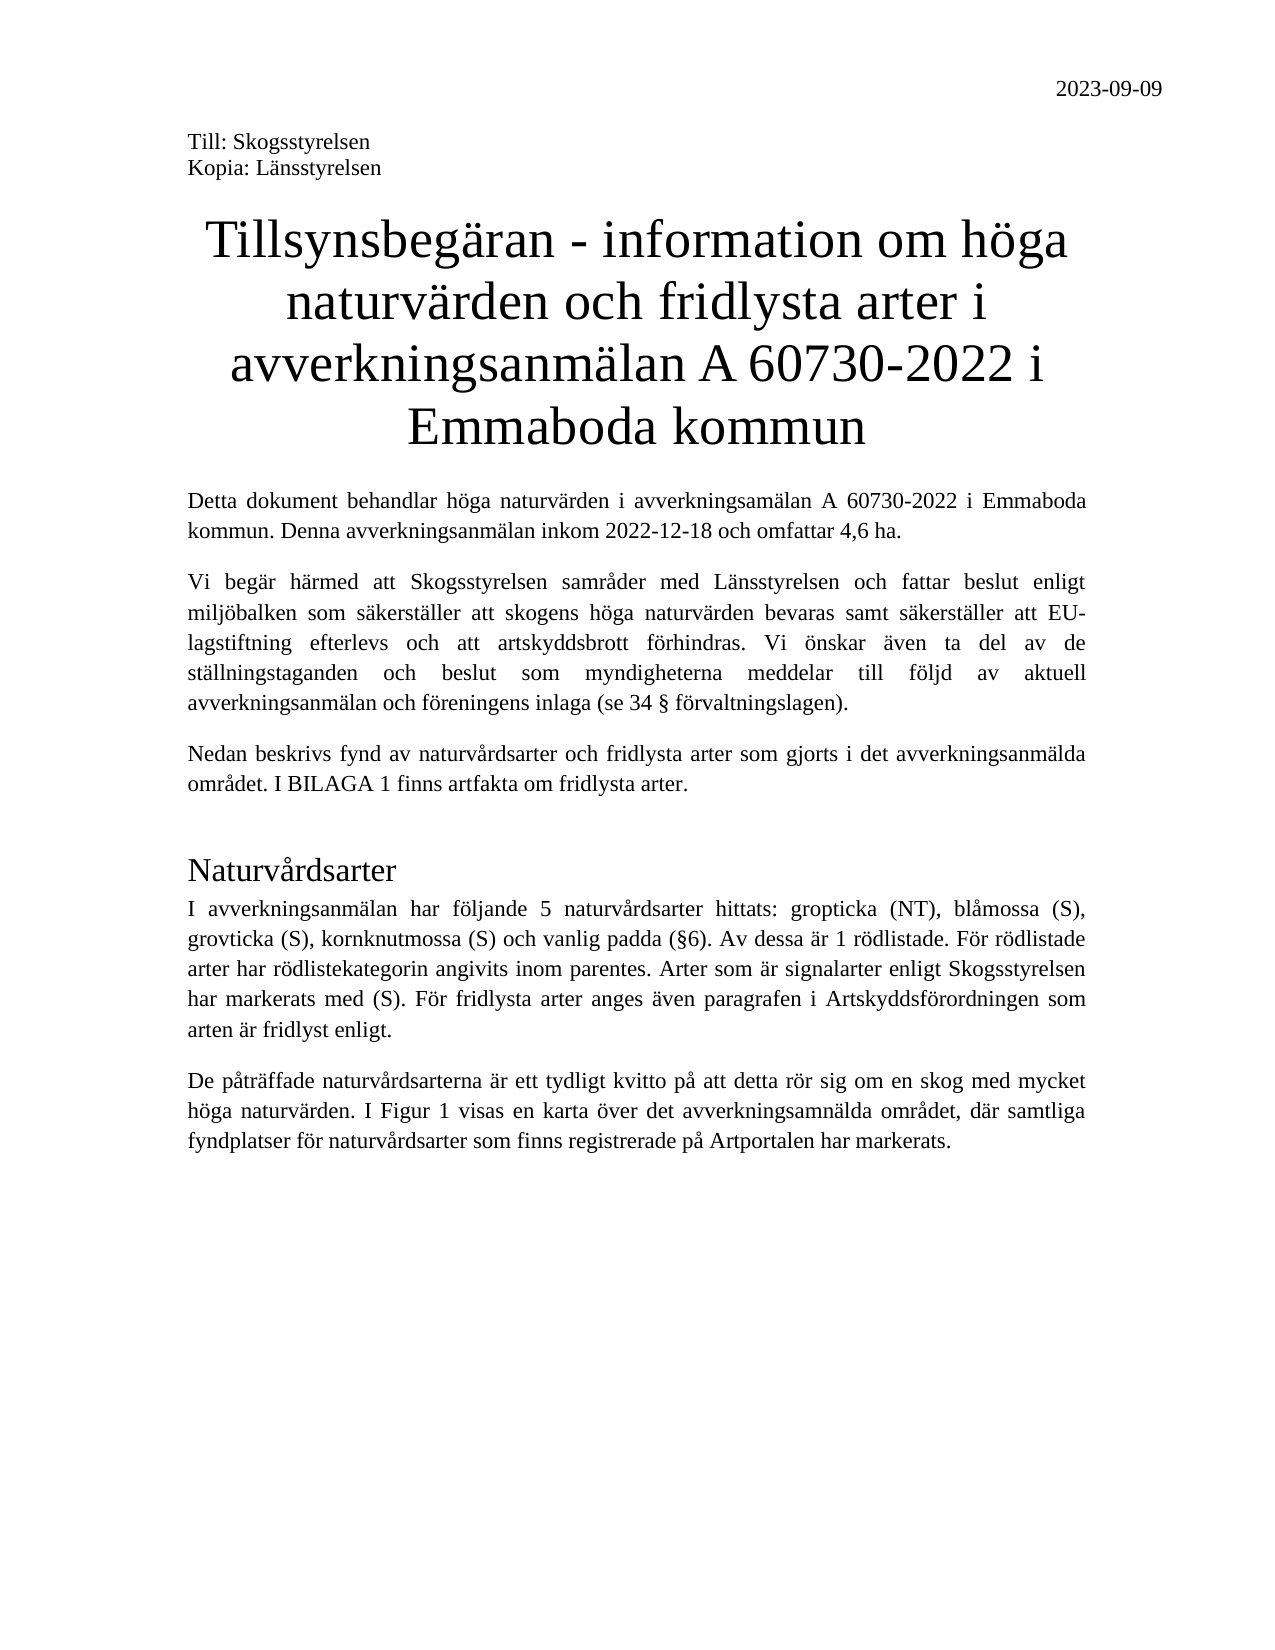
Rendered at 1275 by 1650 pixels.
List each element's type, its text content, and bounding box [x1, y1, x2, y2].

text Nedan beskrivs fynd av naturvårdsarter och fridlysta arter som gjorts i det avverkningsanmälda området. I BILAGA 1 finns artfakta om fridlysta arter. [187, 740, 1087, 797]
text Vi begär härmed att Skogsstyrelsen samråder med Länsstyrelsen och fattar beslut enligt miljöbalken som säkerställer att skogens höga naturvärden bevaras samt säkerställer att EU-lagstiftning efterlevs och att artskyddsbrott förhindras. Vi önskar även ta del av de ställningstaganden och beslut som myndigheterna meddelar till följd av aktuell avverkningsanmälan och föreningens inlaga (se 34 § förvaltningslagen). [187, 568, 1087, 716]
text I avverkningsanmälan har följande 5 naturvårdsarter hittats: gropticka (NT), blåmossa (S), grovticka (S), kornknutmossa (S) och vanlig padda (§6). Av dessa är 1 rödlistade. För rödlistade arter har rödlistekategorin angivits inom parentes. Arter som är signalarter enligt Skogsstyrelsen har markerats med (S). För fridlysta arter anges även paragrafen i Artskyddsförordningen som arten är fridlyst enligt. [187, 895, 1087, 1042]
text De påträffade naturvårdsarterna är ett tydligt kvitto på att detta rör sig om en skog med mycket höga naturvärden. I Figur 1 visas en karta över det avverkningsamnälda området, där samtliga fyndplatser för naturvårdsarter som finns registrerade på Artportalen har markerats. [187, 1067, 1087, 1153]
subtitle Naturvårdsarter [187, 851, 1087, 889]
title Tillsynsbegäran - information om höga naturvärden och fridlysta arter i avverkningsanmälan A 60730-2022 i Emmaboda kommun [187, 207, 1087, 456]
text Detta dokument behandlar höga naturvärden i avverkningsamälan A 60730-2022 i Emmaboda kommun. Denna avverkningsanmälan inkom 2022-12-18 och omfattar 4,6 ha. [187, 487, 1087, 544]
